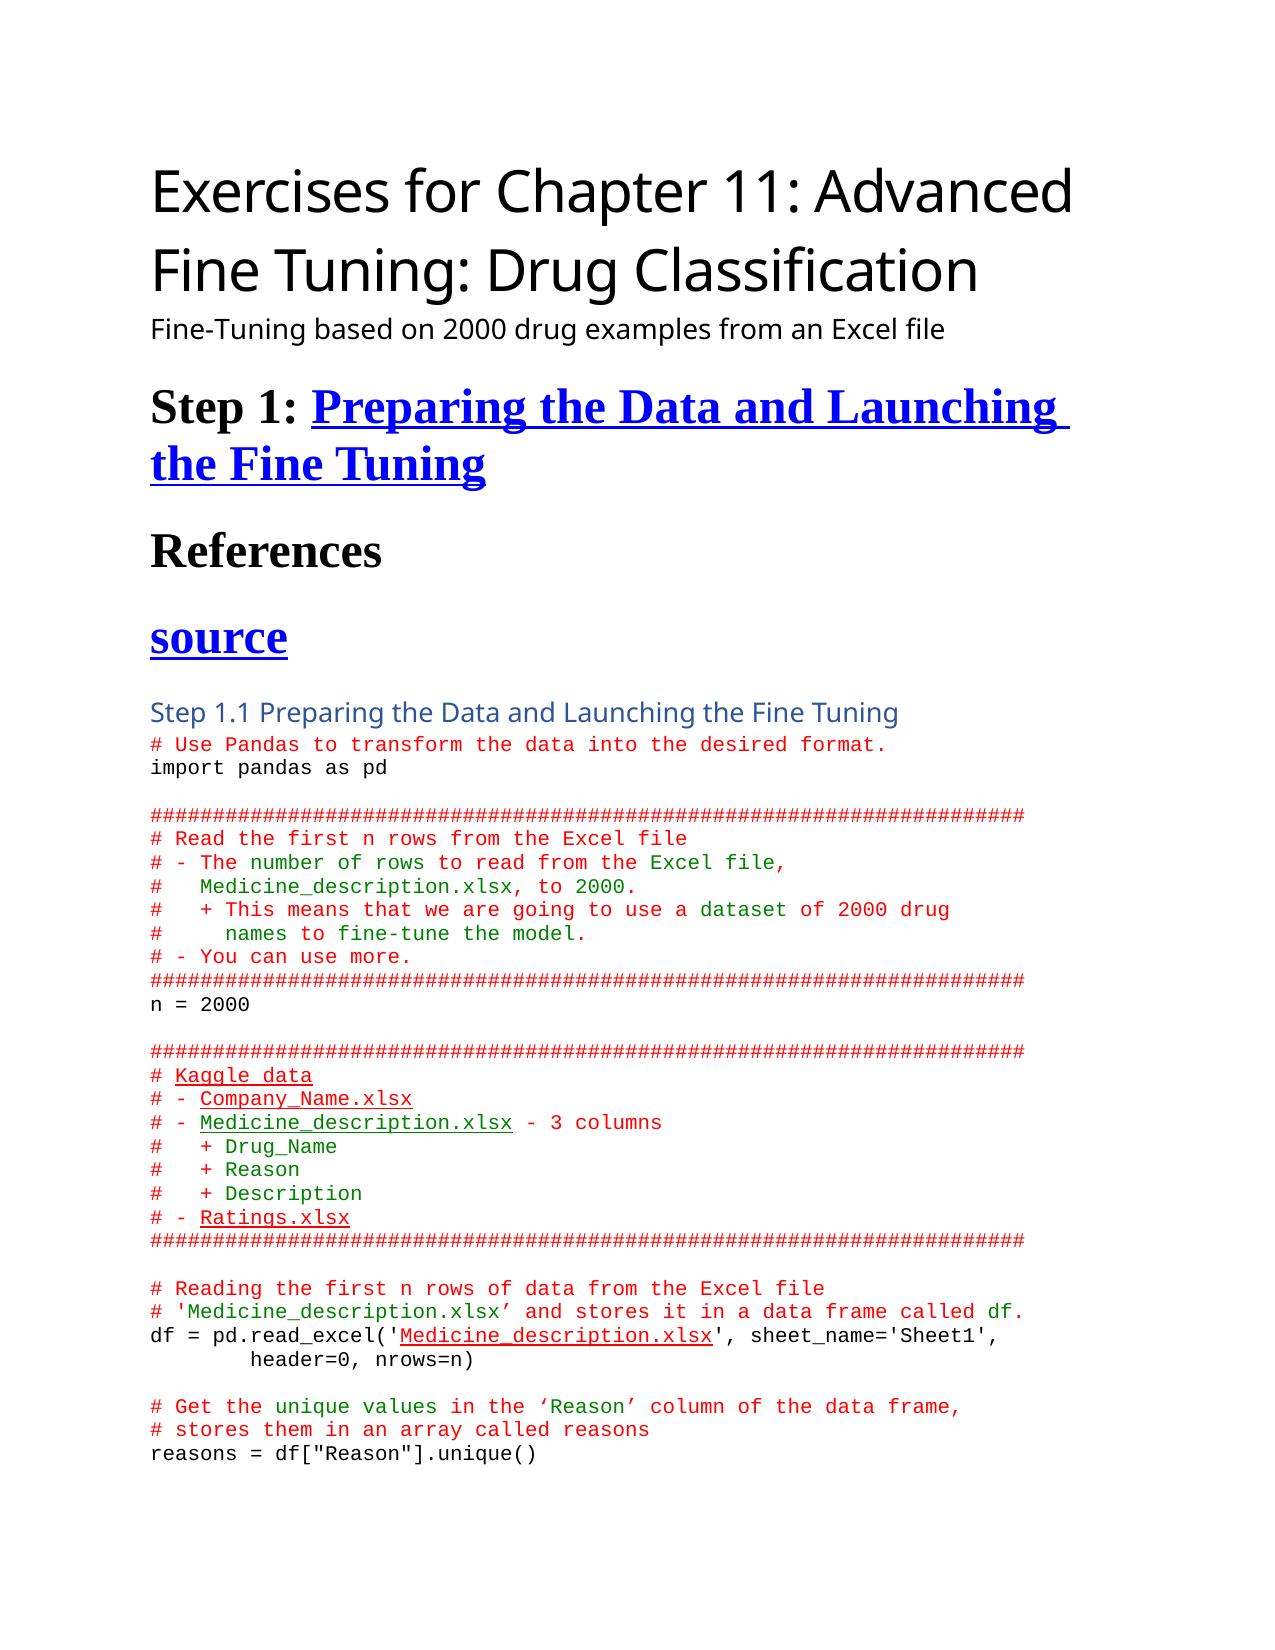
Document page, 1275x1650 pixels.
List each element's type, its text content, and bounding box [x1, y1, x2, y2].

text # Get the unique values in the ‘Reason’ column of the data frame, [150, 1396, 1125, 1419]
text # Read the first n rows from the Excel file [150, 828, 1125, 852]
text Fine-Tuning based on 2000 drug examples from an Excel file [150, 309, 1125, 347]
text # names to fine-tune the model. [150, 923, 1125, 947]
text # - The number of rows to read from the Excel file, [150, 852, 1125, 876]
text # + Drug_Name [150, 1136, 1125, 1159]
text # - Medicine_description.xlsx - 3 columns [150, 1112, 1125, 1136]
subtitle Step 1.1 Preparing the Data and Launching the Fine Tuning [150, 694, 1125, 731]
text ###################################################################### [150, 970, 1125, 994]
text # Use Pandas to transform the data into the desired format. [150, 734, 1125, 757]
text # + Description [150, 1183, 1125, 1207]
text df = pd.read_excel('Medicine_description.xlsx', sheet_name='Sheet1', [150, 1325, 1125, 1348]
subtitle Step 1: Preparing the Data and Launching the Fine Tuning [150, 376, 1125, 491]
text import pandas as pd [150, 757, 1125, 781]
subtitle References [150, 521, 1125, 578]
text # Medicine_description.xlsx, to 2000. [150, 876, 1125, 899]
text n = 2000 [150, 994, 1125, 1017]
text # Reading the first n rows of data from the Excel file [150, 1278, 1125, 1301]
text # stores them in an array called reasons [150, 1419, 1125, 1443]
text reasons = df["Reason"].unique() [150, 1443, 1125, 1467]
text ###################################################################### [150, 805, 1125, 828]
text header=0, nrows=n) [150, 1348, 1125, 1372]
title Exercises for Chapter 11: Advanced Fine Tuning: Drug Classification [150, 150, 1125, 309]
text ###################################################################### [150, 1230, 1125, 1254]
text # 'Medicine_description.xlsx’ and stores it in a data frame called df. [150, 1301, 1125, 1325]
text # + Reason [150, 1159, 1125, 1183]
text ###################################################################### [150, 1041, 1125, 1065]
text # + This means that we are going to use a dataset of 2000 drug [150, 899, 1125, 923]
subtitle source [150, 607, 1125, 665]
text # Kaggle data [150, 1065, 1125, 1088]
text # - Company_Name.xlsx [150, 1088, 1125, 1112]
text # - You can use more. [150, 947, 1125, 970]
text # - Ratings.xlsx [150, 1207, 1125, 1230]
